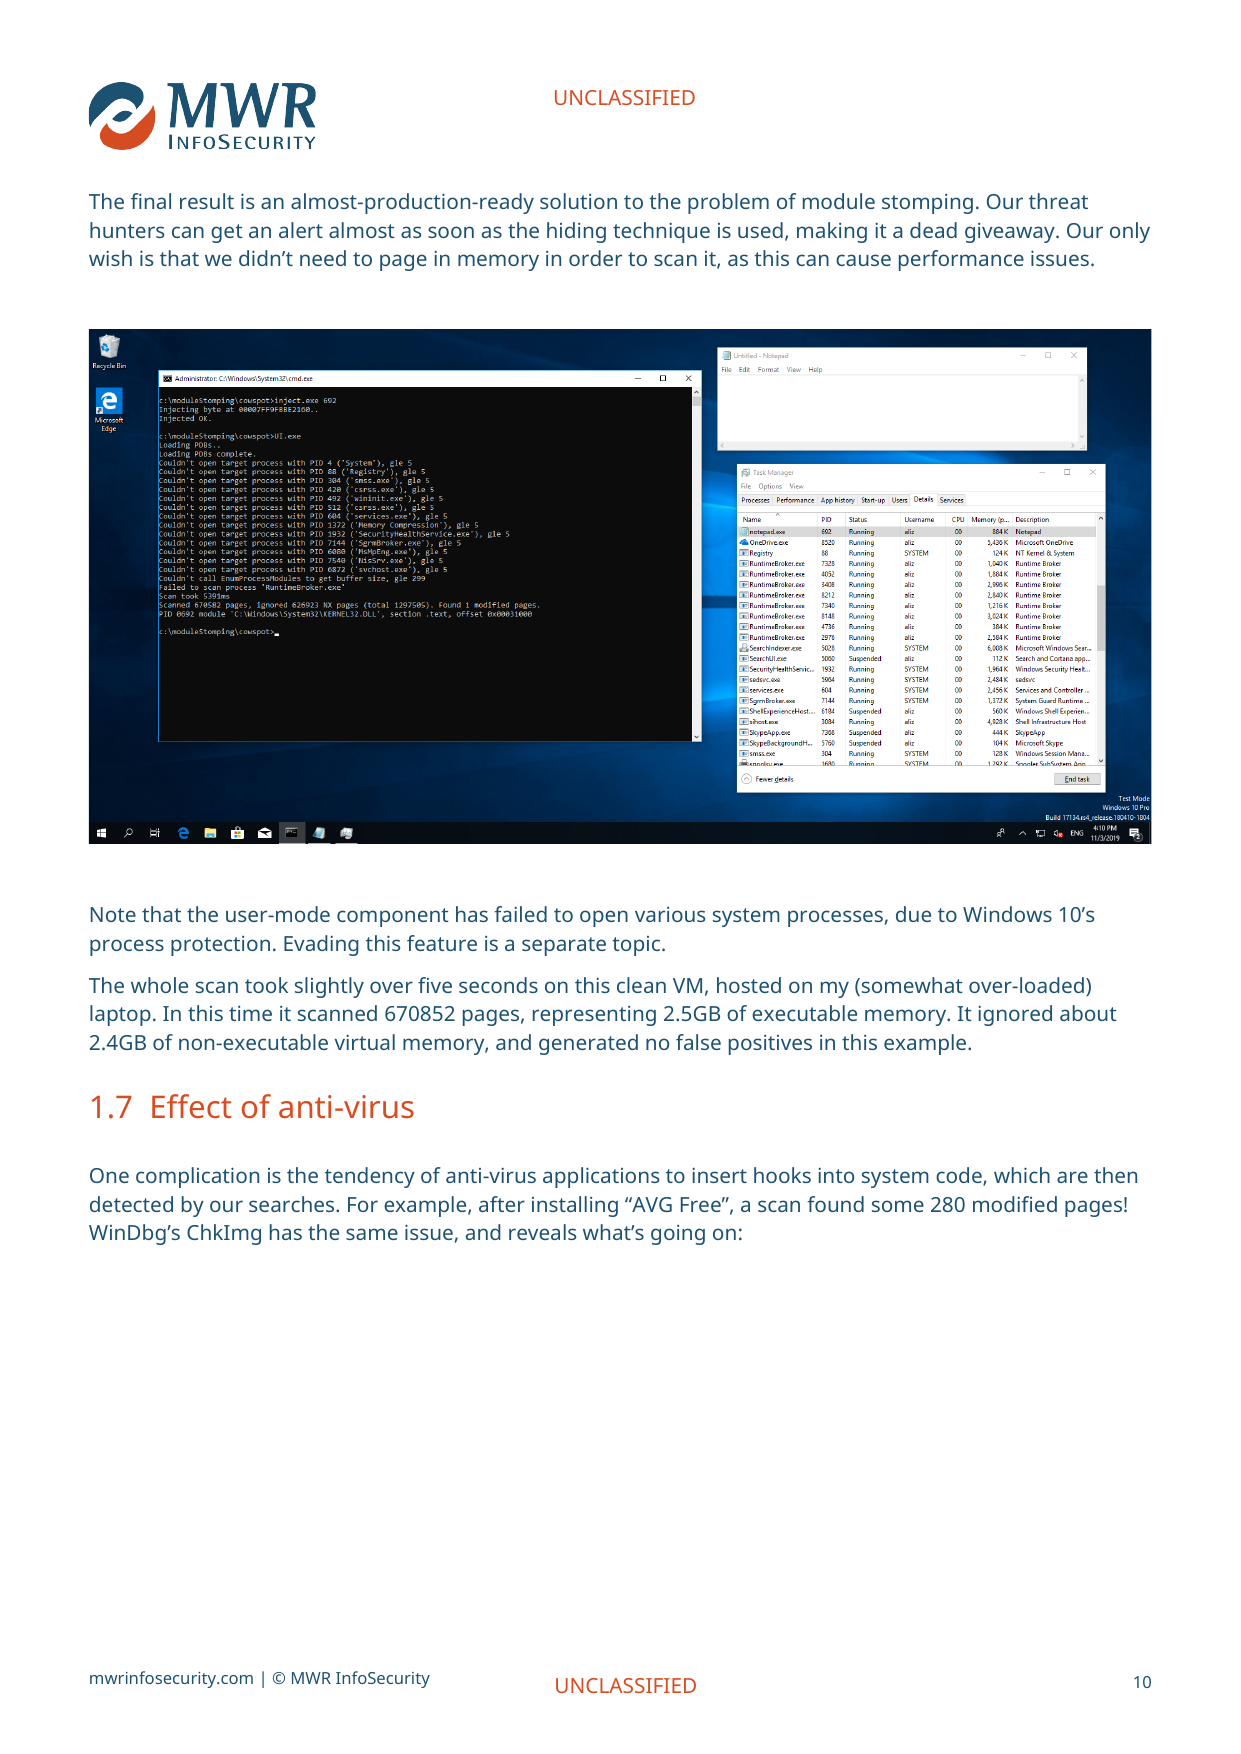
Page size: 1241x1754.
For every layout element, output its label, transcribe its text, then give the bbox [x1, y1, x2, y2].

subtitle Effect of anti-virus [89, 1084, 1152, 1127]
text The final result is an almost-production-ready solution to the problem of module stomping. Our threat hunters can get an alert almost as soon as the hiding technique is used, making it a dead giveaway. Our only wish is that we didn’t need to page in memory in order to scan it, as this can cause performance issues. [89, 187, 1152, 273]
picture [88, 82, 316, 150]
text Note that the user-mode component has failed to open various system processes, due to Windows 10’s process protection. Evading this feature is a separate topic. [89, 900, 1152, 957]
picture [88, 329, 1152, 844]
text The whole scan took slightly over five seconds on this clean VM, hosted on my (somewhat over-loaded) laptop. In this time it scanned 670852 pages, representing 2.5GB of executable memory. It ignored about 2.4GB of non-executable virtual memory, and generated no false positives in this example. [89, 971, 1152, 1056]
text One complication is the tendency of anti-virus applications to insert hooks into system code, which are then detected by our searches. For example, after installing “AVG Free”, a scan found some 280 modified pages! WinDbg’s ChkImg has the same issue, and reveals what’s going on: [89, 1162, 1152, 1247]
